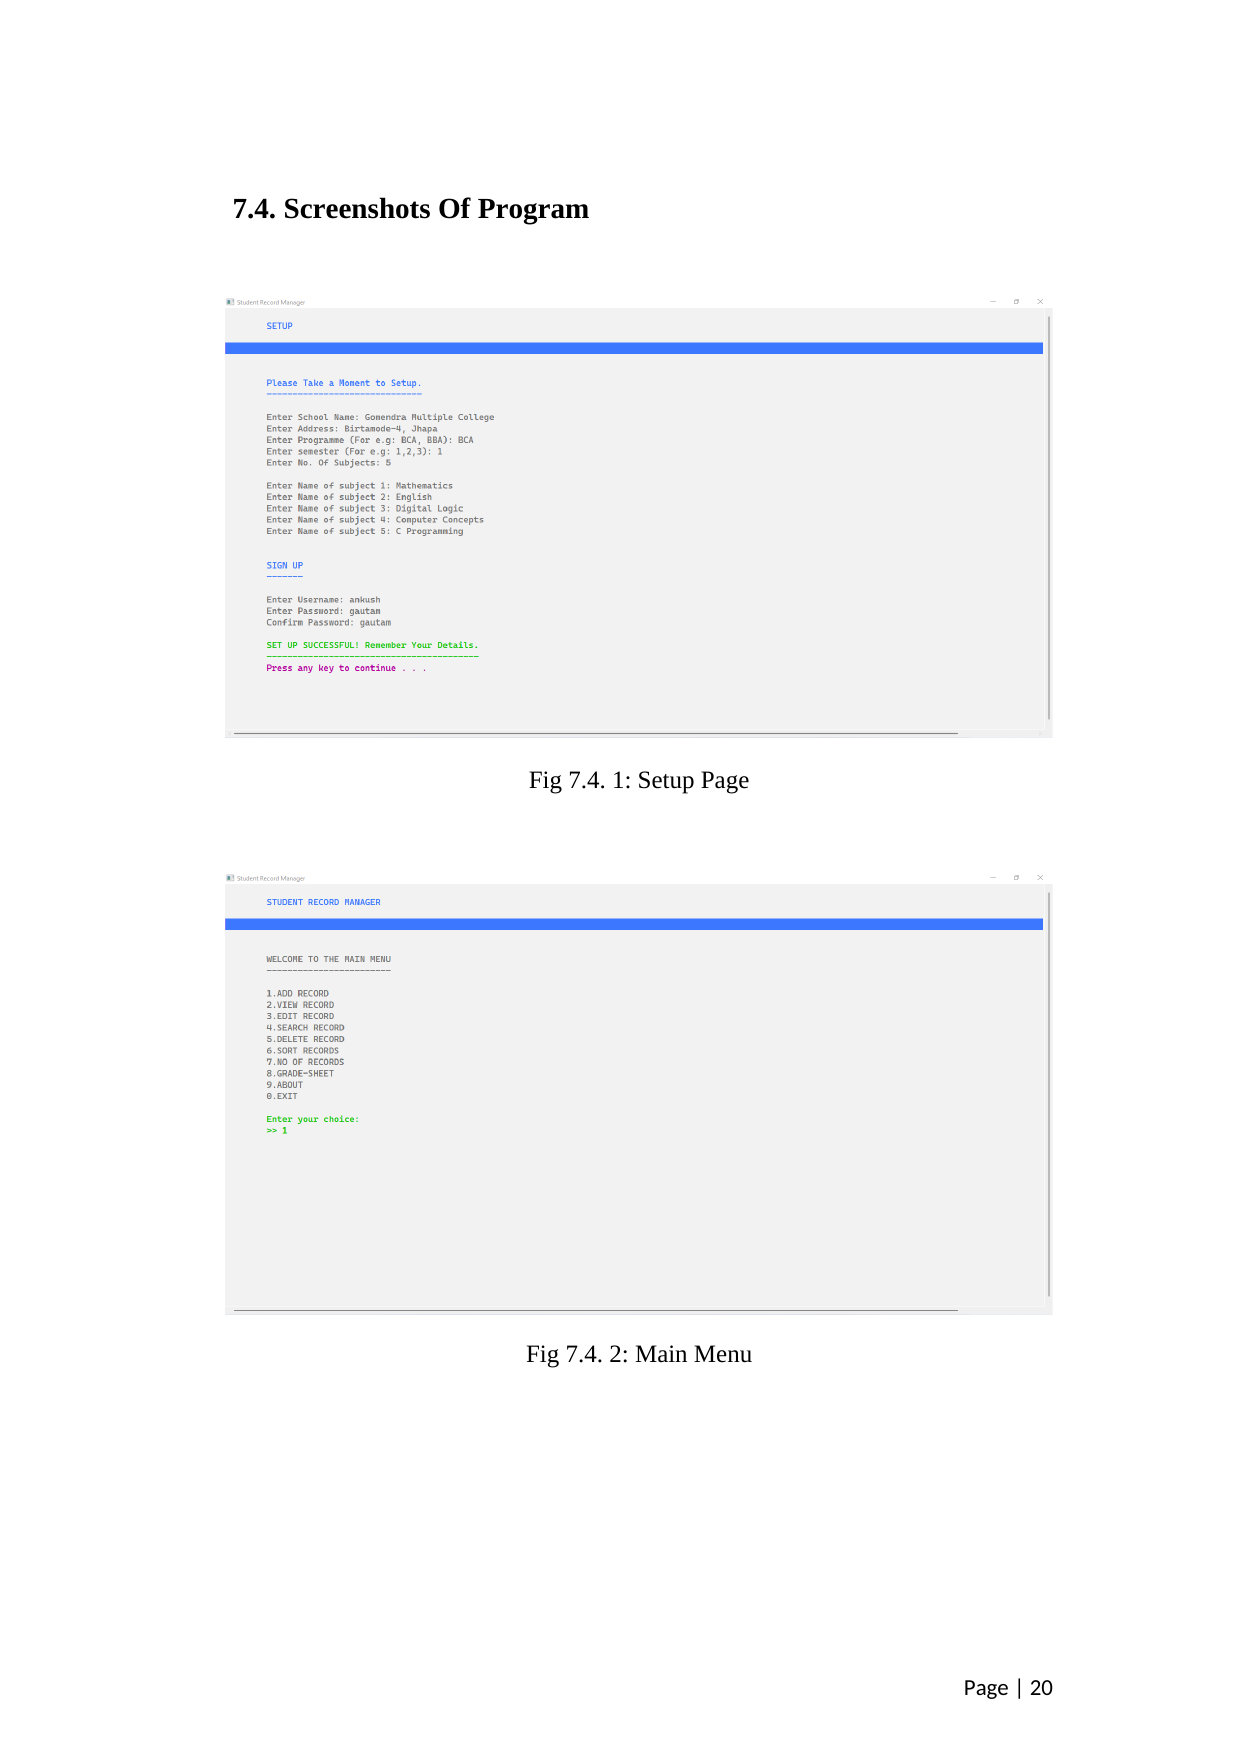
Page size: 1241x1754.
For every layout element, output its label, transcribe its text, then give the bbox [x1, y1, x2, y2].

picture [225, 873, 1053, 1315]
text Fig 7.4. 1: Setup Page [225, 766, 1053, 794]
text Fig 7.4. 2: Main Menu [225, 1339, 1053, 1368]
subtitle 7.4. Screenshots Of Program [225, 192, 1053, 225]
picture [225, 296, 1053, 738]
